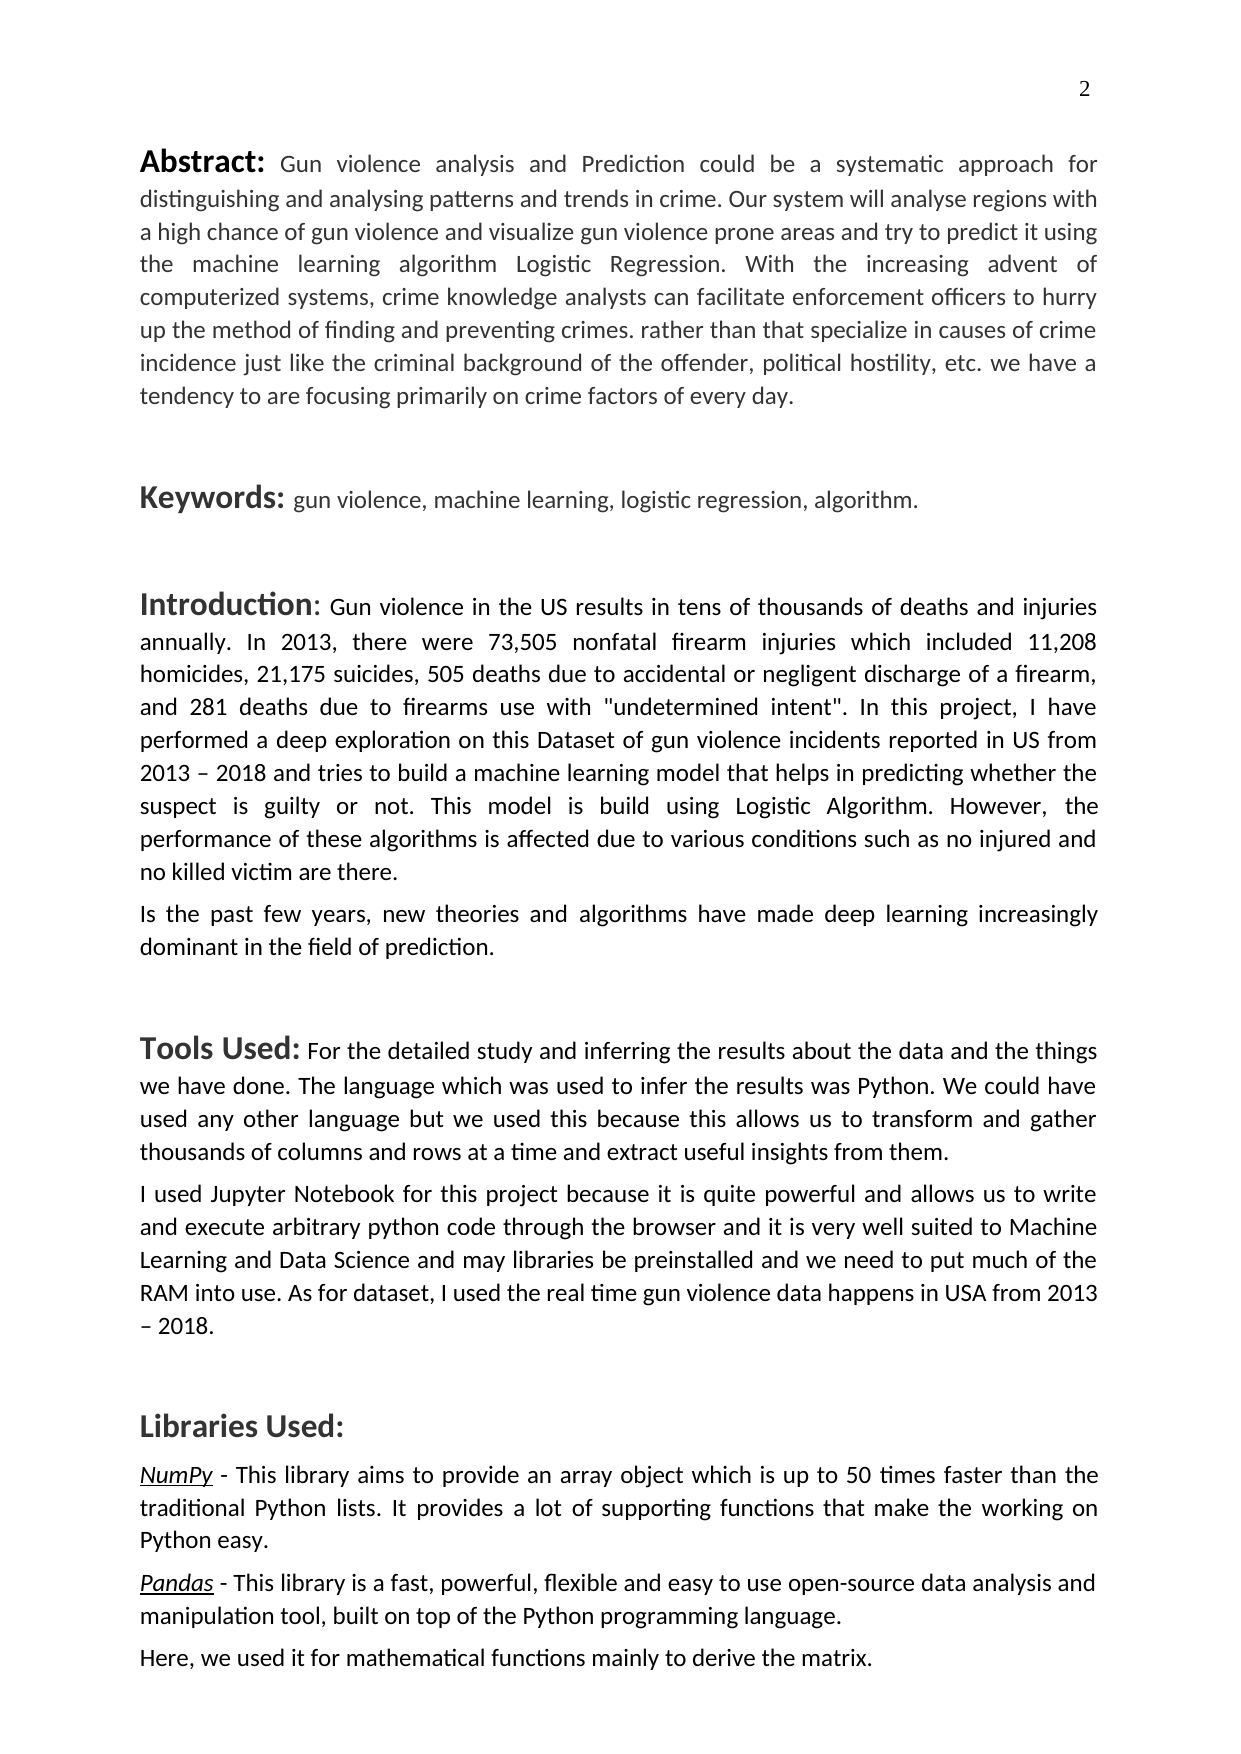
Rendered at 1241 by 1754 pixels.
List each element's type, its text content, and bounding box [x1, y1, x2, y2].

text Tools Used: For the detailed study and inferring the results about the data and the things we have done. The language which was used to infer the results was Python. We could have used any other language but we used this because this allows us to transform and gather thousands of columns and rows at a time and extract useful insights from them. [139, 1027, 1099, 1166]
text Is the past few years, new theories and algorithms have made deep learning increasingly dominant in the field of prediction. [139, 898, 1099, 962]
text Here, we used it for mathematical functions mainly to derive the matrix. [139, 1642, 1099, 1673]
text NumPy - This library aims to provide an array object which is up to 50 times faster than the traditional Python lists. It provides a lot of supporting functions that make the working on Python easy. [139, 1459, 1099, 1555]
text Pandas - This library is a fast, powerful, flexible and easy to use open-source data analysis and manipulation tool, built on top of the Python programming language. [139, 1567, 1099, 1630]
text Introduction: Gun violence in the US results in tens of thousands of deaths and injuries annually. In 2013, there were 73,505 nonfatal firearm injuries which included 11,208 homicides, 21,175 suicides, 505 deaths due to accidental or negligent discharge of a firearm, and 281 deaths due to firearms use with "undetermined intent". In this project, I have performed a deep exploration on this Dataset of gun violence incidents reported in US from 2013 – 2018 and tries to build a machine learning model that helps in predicting whether the suspect is guilty or not. This model is build using Logistic Algorithm. However, the performance of these algorithms is affected due to various conditions such as no injured and no killed victim are there. [139, 582, 1099, 887]
text Abstract: Gun violence analysis and Prediction could be a systematic approach for distinguishing and analysing patterns and trends in crime. Our system will analyse regions with a high chance of gun violence and visualize gun violence prone areas and try to predict it using the machine learning algorithm Logistic Regression. With the increasing advent of computerized systems, crime knowledge analysts can facilitate enforcement officers to hurry up the method of finding and preventing crimes. rather than that specialize in causes of crime incidence just like the criminal background of the offender, political hostility, etc. we have a tendency to are focusing primarily on crime factors of every day. [139, 139, 1099, 411]
text Keywords: gun violence, machine learning, logistic regression, algorithm. [139, 476, 1099, 517]
text I used Jupyter Notebook for this project because it is quite powerful and allows us to write and execute arbitrary python code through the browser and it is very well suited to Machine Learning and Data Science and may libraries be preinstalled and we need to put much of the RAM into use. As for dataset, I used the real time gun violence data happens in USA from 2013 – 2018. [139, 1178, 1099, 1340]
text Libraries Used: [139, 1405, 1099, 1446]
